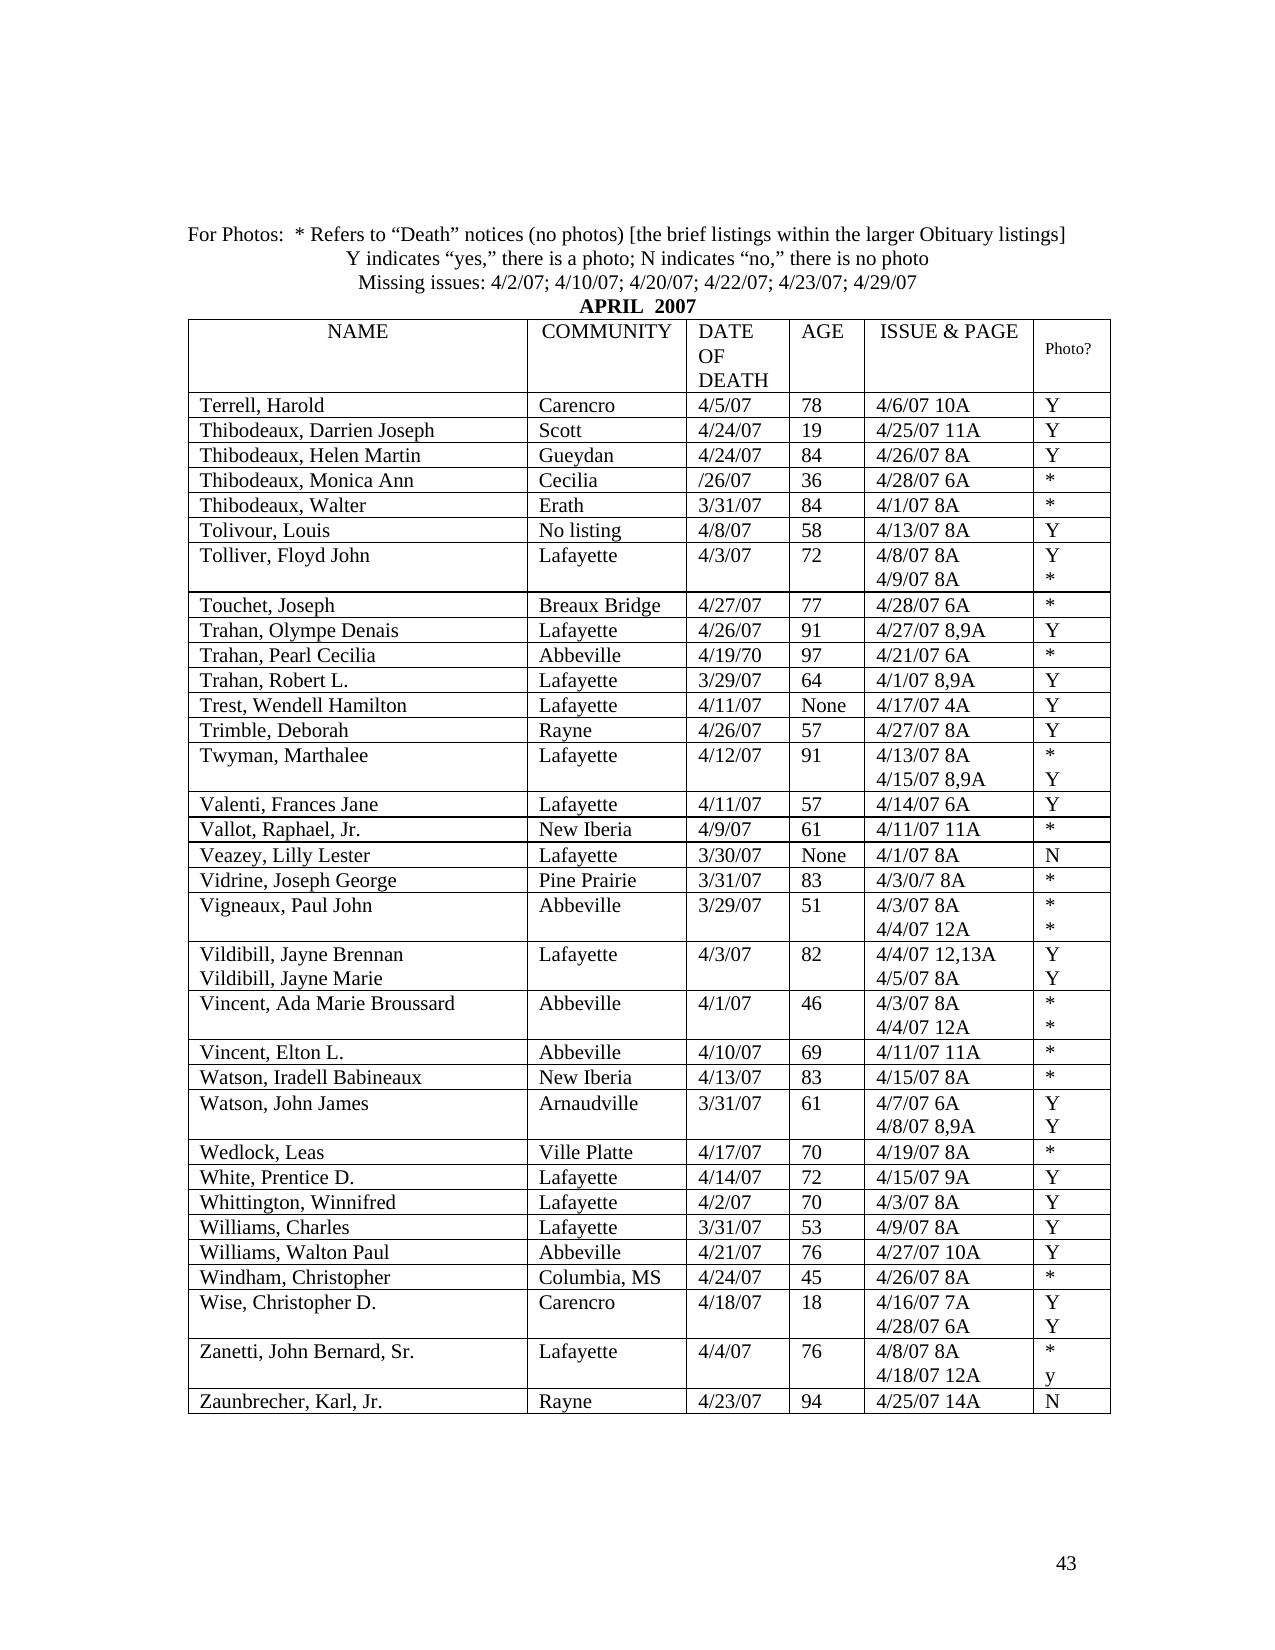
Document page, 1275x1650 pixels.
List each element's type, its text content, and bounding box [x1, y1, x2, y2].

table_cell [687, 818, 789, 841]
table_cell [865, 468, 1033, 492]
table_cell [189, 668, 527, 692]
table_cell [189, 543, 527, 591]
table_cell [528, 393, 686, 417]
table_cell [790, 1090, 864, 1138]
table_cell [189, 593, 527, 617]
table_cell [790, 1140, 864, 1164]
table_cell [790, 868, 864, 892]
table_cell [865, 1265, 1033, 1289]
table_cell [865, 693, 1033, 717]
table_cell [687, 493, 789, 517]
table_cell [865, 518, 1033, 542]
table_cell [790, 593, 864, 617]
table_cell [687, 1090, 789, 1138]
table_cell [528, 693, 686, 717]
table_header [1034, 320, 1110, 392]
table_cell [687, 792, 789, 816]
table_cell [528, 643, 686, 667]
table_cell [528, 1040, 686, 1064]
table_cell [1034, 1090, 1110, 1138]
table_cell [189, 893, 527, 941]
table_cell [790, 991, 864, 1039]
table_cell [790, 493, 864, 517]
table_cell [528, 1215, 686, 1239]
text APRIL 2007 [187, 294, 1087, 318]
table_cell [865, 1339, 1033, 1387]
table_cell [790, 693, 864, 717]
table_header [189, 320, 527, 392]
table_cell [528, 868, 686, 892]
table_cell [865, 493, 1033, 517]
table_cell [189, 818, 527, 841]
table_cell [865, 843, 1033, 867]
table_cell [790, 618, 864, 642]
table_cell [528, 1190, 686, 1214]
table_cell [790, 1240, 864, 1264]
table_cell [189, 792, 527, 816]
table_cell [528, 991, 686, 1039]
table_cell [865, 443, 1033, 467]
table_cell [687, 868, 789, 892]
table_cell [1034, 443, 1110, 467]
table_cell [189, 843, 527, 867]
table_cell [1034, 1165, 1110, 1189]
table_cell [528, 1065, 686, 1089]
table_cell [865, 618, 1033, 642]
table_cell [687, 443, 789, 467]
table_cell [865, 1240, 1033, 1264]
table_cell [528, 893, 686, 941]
text Y indicates “yes,” there is a photo; N indicates “no,” there is no photo [187, 246, 1087, 270]
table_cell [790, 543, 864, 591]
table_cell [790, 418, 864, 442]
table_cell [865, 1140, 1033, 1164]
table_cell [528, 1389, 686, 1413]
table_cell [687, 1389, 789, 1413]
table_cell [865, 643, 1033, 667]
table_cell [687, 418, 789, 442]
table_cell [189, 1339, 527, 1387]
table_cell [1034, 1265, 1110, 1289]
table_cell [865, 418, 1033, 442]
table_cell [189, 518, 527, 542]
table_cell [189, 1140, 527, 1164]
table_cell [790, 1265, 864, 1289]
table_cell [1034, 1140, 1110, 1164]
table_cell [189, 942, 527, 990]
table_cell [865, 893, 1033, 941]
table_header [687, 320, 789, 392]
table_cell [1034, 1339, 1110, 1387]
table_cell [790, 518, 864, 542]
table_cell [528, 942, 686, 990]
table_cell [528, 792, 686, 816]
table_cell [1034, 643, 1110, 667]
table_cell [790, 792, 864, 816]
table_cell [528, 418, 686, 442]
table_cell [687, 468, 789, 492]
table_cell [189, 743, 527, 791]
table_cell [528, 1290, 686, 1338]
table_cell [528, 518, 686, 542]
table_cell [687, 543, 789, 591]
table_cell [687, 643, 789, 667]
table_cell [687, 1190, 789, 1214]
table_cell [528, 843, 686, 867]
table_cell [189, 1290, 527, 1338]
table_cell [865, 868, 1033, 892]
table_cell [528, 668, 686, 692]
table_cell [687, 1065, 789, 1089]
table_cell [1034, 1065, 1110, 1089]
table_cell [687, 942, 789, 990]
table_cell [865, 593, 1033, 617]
text For Photos: * Refers to “Death” notices (no photos) [the brief listings within the larger Obituary listings] [187, 222, 1087, 246]
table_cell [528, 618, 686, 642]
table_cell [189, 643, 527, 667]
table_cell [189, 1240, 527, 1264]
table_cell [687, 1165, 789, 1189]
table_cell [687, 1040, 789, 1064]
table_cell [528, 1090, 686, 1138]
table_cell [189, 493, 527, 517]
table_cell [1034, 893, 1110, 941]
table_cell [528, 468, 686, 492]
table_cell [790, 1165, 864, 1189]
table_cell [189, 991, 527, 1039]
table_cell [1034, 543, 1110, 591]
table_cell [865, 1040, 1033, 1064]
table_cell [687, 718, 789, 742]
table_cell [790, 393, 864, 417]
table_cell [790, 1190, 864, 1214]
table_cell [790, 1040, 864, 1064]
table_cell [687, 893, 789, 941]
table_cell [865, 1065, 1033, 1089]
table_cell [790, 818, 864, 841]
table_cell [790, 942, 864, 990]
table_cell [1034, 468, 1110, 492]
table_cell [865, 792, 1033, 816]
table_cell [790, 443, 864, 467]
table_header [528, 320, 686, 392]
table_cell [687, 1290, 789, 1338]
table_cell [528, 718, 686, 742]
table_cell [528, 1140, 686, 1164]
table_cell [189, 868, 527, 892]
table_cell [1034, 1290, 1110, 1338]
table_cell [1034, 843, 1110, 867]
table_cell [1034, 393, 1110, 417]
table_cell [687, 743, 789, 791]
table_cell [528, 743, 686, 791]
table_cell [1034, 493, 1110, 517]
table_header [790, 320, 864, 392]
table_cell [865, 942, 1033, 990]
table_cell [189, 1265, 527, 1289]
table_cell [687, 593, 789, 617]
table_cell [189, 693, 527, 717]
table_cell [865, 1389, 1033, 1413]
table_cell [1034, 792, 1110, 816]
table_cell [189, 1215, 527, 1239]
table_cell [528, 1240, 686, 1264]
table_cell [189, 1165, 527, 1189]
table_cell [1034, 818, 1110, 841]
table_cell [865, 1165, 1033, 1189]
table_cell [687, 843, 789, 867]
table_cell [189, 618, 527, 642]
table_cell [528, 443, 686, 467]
text Missing issues: 4/2/07; 4/10/07; 4/20/07; 4/22/07; 4/23/07; 4/29/07 [187, 270, 1087, 294]
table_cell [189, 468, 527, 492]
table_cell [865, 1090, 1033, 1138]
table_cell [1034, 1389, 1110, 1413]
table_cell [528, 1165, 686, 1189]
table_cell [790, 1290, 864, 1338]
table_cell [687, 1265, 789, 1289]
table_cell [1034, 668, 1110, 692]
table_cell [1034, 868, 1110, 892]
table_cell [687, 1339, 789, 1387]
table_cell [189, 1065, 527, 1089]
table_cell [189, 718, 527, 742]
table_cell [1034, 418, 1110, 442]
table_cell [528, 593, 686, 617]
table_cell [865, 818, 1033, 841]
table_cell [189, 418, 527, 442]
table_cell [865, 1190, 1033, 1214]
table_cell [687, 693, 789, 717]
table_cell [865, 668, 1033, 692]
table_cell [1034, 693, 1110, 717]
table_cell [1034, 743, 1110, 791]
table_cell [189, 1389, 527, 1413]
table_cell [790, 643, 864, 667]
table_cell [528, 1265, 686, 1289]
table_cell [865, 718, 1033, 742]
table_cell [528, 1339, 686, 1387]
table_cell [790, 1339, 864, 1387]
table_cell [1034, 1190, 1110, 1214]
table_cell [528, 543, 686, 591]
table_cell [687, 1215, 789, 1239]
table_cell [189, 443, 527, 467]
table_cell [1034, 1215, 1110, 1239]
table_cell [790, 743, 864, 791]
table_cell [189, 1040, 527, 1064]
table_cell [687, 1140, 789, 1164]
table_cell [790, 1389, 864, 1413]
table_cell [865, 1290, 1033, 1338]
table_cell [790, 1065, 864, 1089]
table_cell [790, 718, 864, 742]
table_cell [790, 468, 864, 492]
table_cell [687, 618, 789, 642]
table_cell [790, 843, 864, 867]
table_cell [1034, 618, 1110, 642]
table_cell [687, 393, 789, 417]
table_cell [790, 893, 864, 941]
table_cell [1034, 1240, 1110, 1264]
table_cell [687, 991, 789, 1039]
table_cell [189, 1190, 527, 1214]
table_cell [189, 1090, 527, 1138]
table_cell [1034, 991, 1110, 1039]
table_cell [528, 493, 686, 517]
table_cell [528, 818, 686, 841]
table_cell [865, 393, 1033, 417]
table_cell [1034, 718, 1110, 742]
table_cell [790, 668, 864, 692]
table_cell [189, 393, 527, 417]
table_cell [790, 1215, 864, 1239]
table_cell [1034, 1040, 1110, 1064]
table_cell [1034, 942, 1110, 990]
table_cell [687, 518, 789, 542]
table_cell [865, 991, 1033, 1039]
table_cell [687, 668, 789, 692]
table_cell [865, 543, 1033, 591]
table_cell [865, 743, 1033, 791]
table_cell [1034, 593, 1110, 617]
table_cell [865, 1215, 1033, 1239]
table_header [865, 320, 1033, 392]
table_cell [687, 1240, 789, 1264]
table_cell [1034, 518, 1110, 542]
